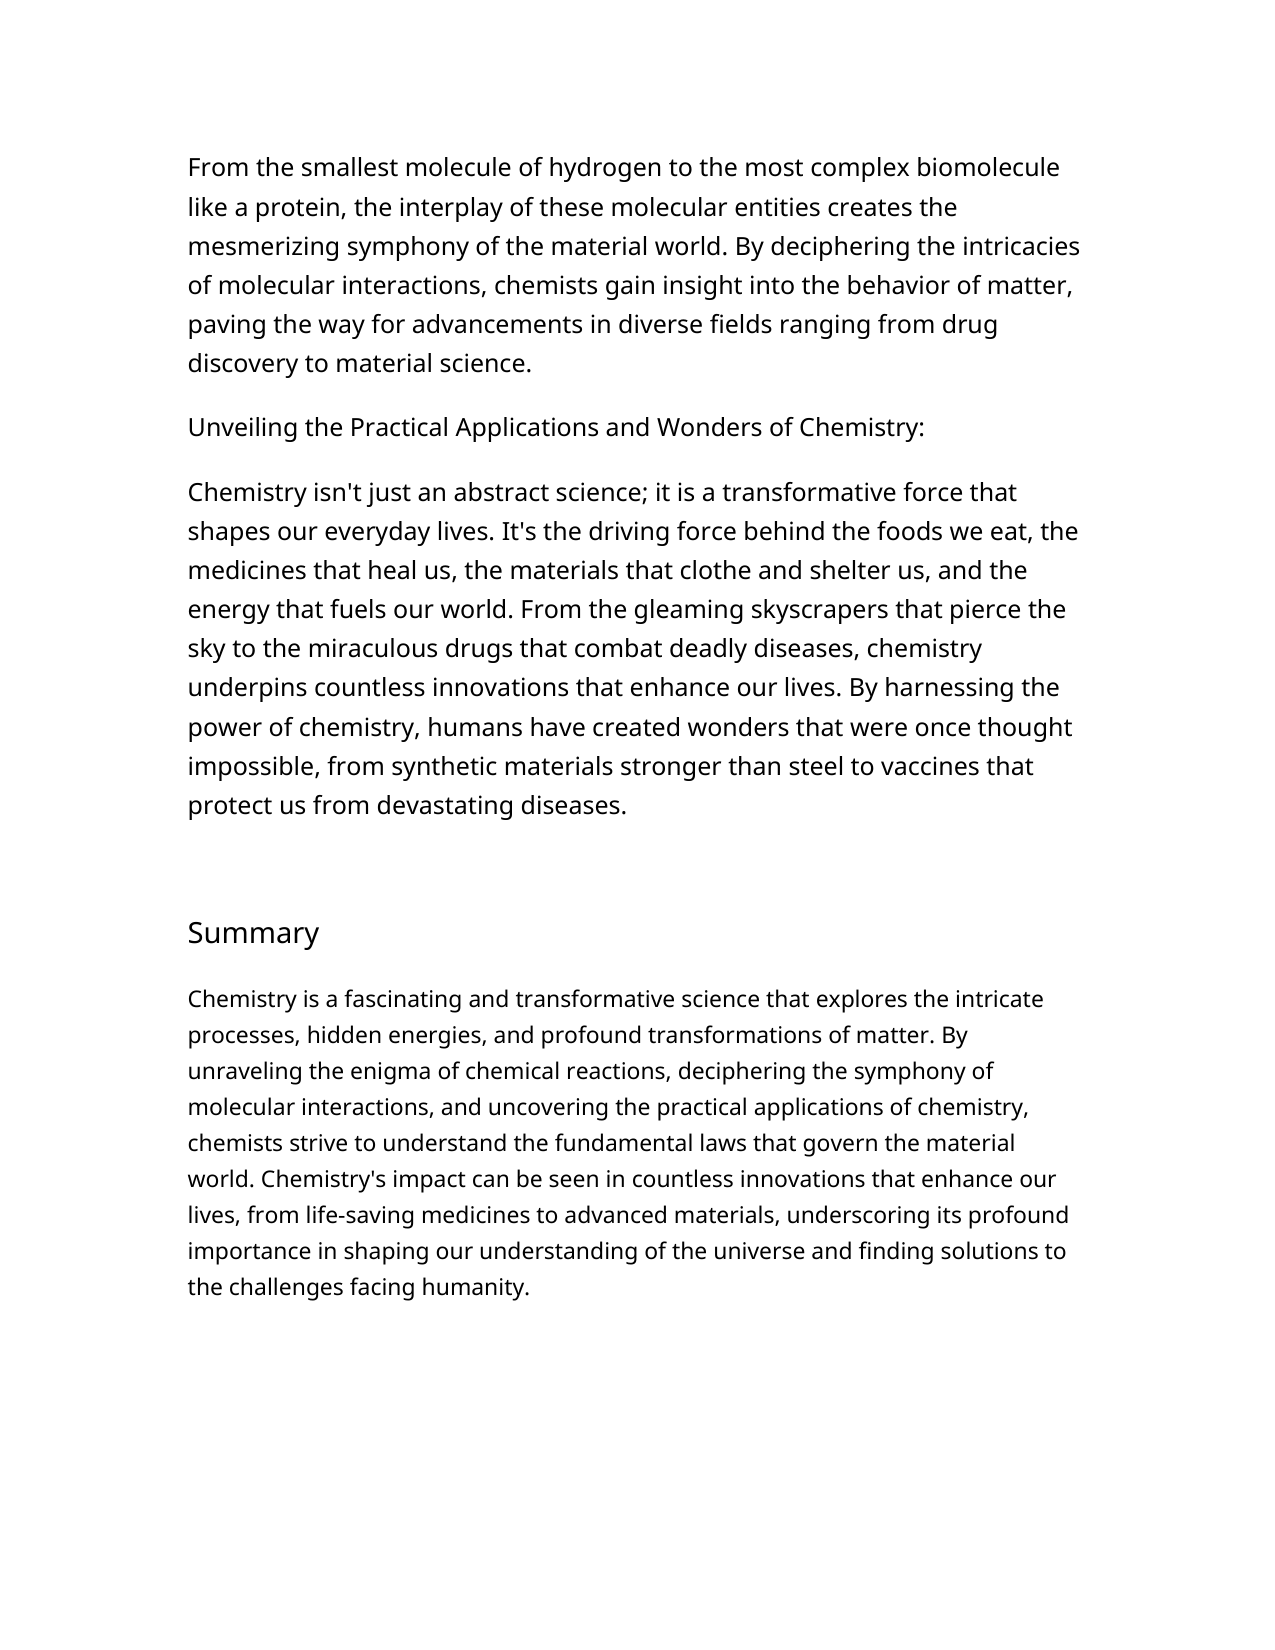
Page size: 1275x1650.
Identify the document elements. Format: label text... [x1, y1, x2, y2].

text Chemistry isn't just an abstract science; it is a transformative force that shapes our everyday lives. It's the driving force behind the foods we eat, the medicines that heal us, the materials that clothe and shelter us, and the energy that fuels our world. From the gleaming skyscrapers that pierce the sky to the miraculous drugs that combat deadly diseases, chemistry underpins countless innovations that enhance our lives. By harnessing the power of chemistry, humans have created wonders that were once thought impossible, from synthetic materials stronger than steel to vaccines that protect us from devastating diseases. [187, 474, 1087, 822]
text Unveiling the Practical Applications and Wonders of Chemistry: [187, 410, 1087, 444]
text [187, 150, 1087, 380]
text Chemistry is a fascinating and transformative science that explores the intricate processes, hidden energies, and profound transformations of matter. By unraveling the enigma of chemical reactions, deciphering the symphony of molecular interactions, and uncovering the practical applications of chemistry, chemists strive to understand the fundamental laws that govern the material world. Chemistry's impact can be seen in countless innovations that enhance our lives, from life-saving medicines to advanced materials, underscoring its profound importance in shaping our understanding of the universe and finding solutions to the challenges facing humanity. [187, 983, 1087, 1302]
text Summary [187, 913, 1087, 952]
